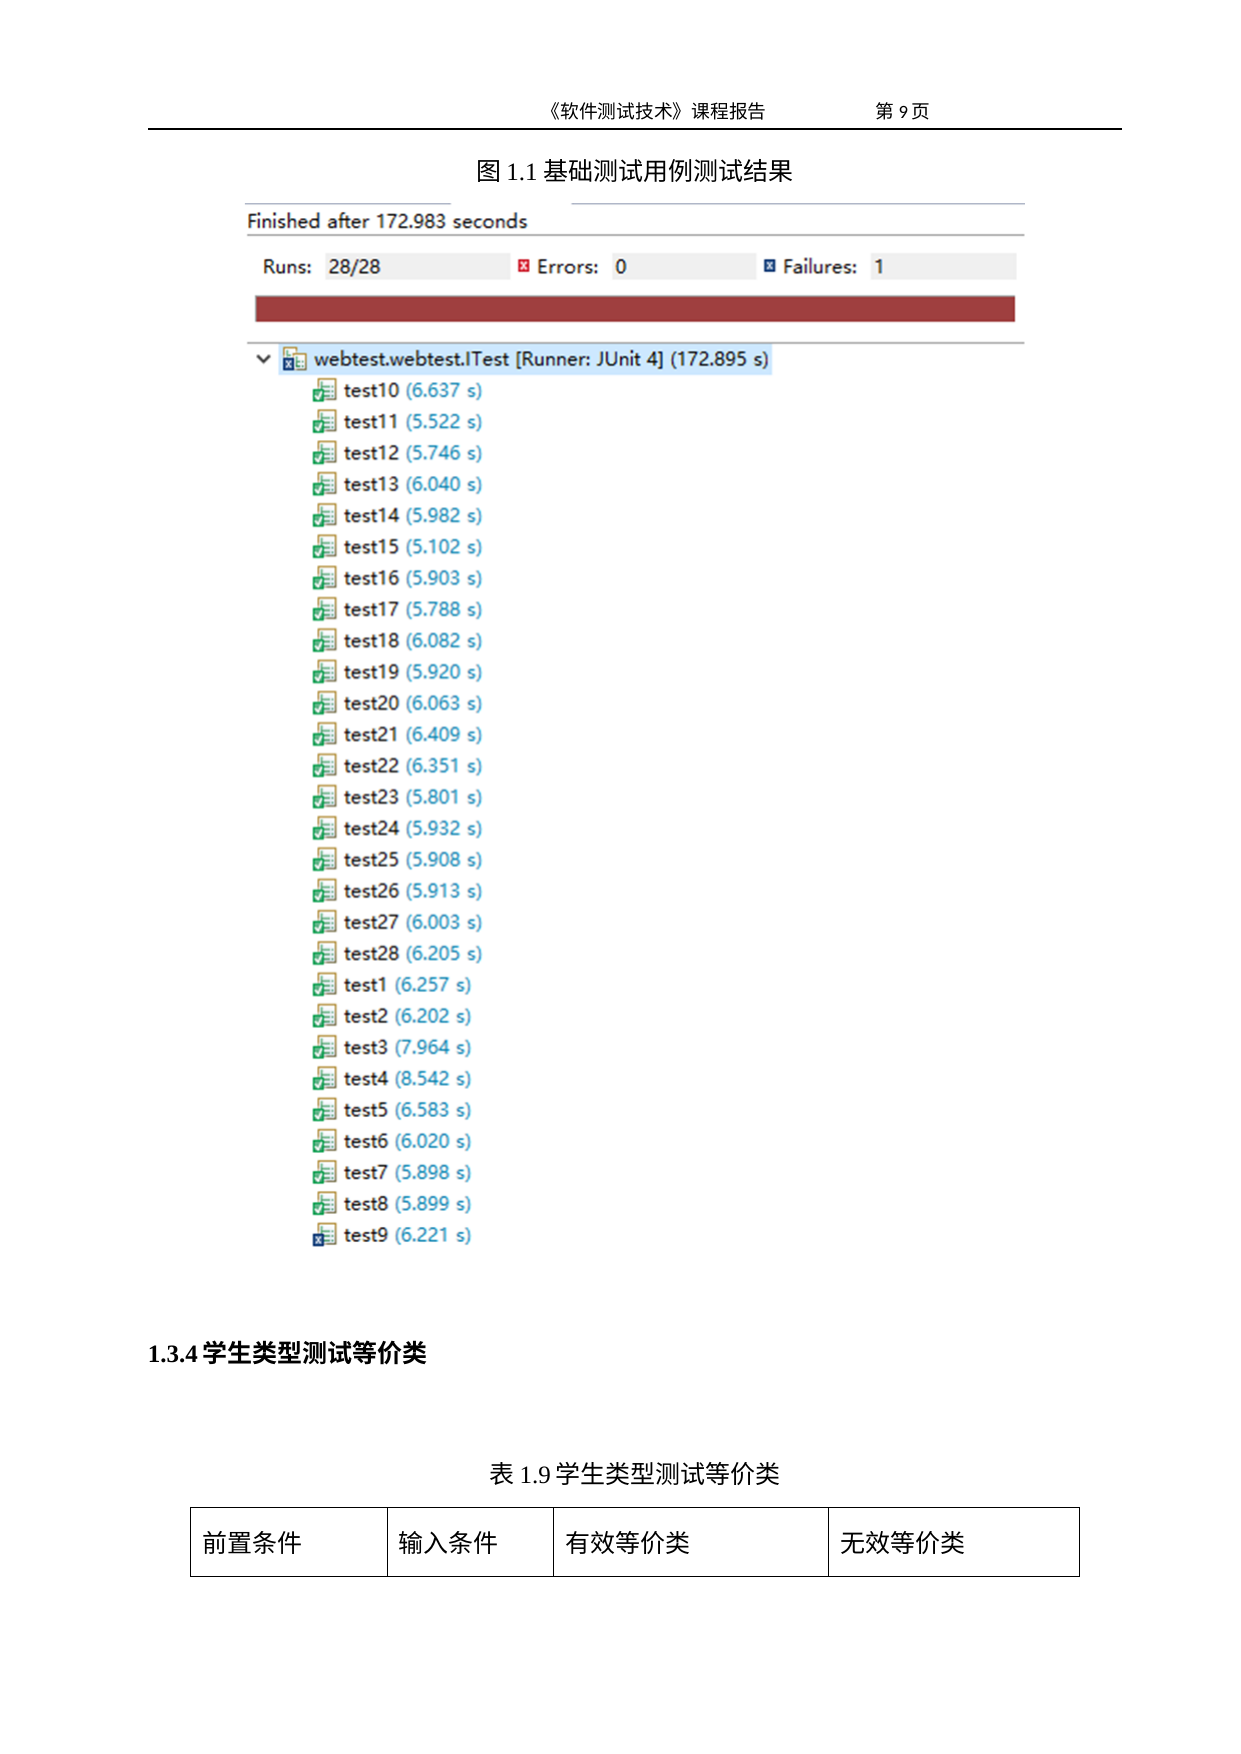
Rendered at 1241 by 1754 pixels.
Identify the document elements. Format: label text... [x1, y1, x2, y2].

table_header 无效等价类 [829, 1508, 1079, 1576]
picture [244, 203, 1025, 1265]
text 表1.9学生类型测试等价类 [148, 1439, 1122, 1507]
table_header 输入条件 [388, 1508, 553, 1576]
subtitle 1.3.4学生类型测试等价类 [148, 1317, 1122, 1385]
table_header 有效等价类 [554, 1508, 828, 1576]
text 图1.1 基础测试用例测试结果 [148, 136, 1122, 204]
table_header 前置条件 [191, 1508, 387, 1576]
